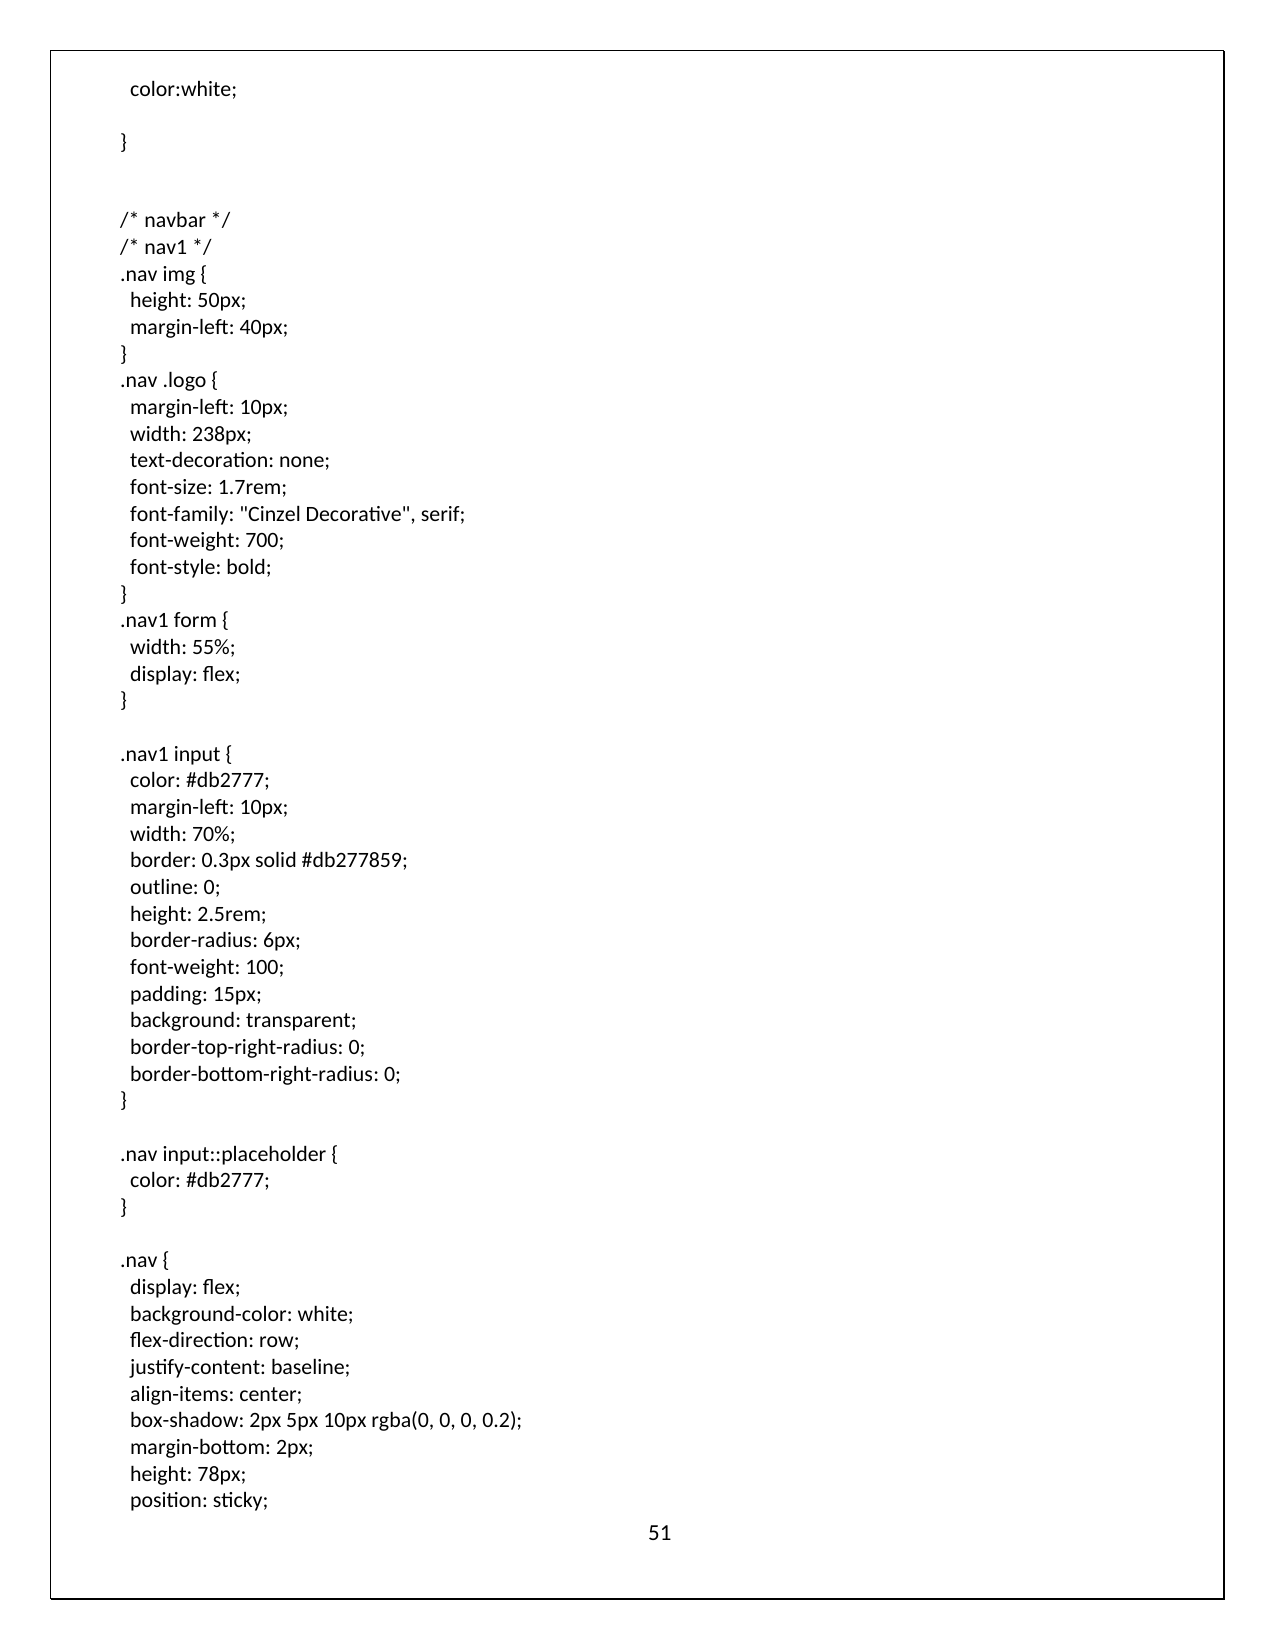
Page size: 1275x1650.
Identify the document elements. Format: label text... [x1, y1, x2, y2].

text flex-direction: row; [120, 1327, 1199, 1353]
text } [120, 1193, 1199, 1220]
text border-top-right-radius: 0; [120, 1033, 1199, 1060]
text font-weight: 700; [120, 527, 1199, 553]
text display: flex; [120, 1273, 1199, 1300]
text display: flex; [120, 660, 1199, 687]
text } [120, 580, 1199, 607]
text width: 55%; [120, 633, 1199, 660]
text margin-left: 10px; [120, 393, 1199, 420]
text height: 50px; [120, 287, 1199, 313]
text font-family: "Cinzel Decorative", serif; [120, 500, 1199, 527]
text width: 70%; [120, 820, 1199, 847]
text color: #db2777; [120, 1167, 1199, 1193]
text .nav1 form { [120, 607, 1199, 633]
text margin-bottom: 2px; [120, 1433, 1199, 1460]
text outline: 0; [120, 873, 1199, 900]
text margin-left: 40px; [120, 313, 1199, 340]
text font-weight: 100; [120, 953, 1199, 980]
text position: sticky; [120, 1487, 1199, 1513]
text height: 78px; [120, 1460, 1199, 1487]
text background-color: white; [120, 1300, 1199, 1327]
text height: 2.5rem; [120, 900, 1199, 927]
text .nav img { [120, 260, 1199, 287]
text box-shadow: 2px 5px 10px rgba(0, 0, 0, 0.2); [120, 1407, 1199, 1433]
text /* navbar */ [120, 207, 1199, 233]
text font-size: 1.7rem; [120, 473, 1199, 500]
text } [120, 687, 1199, 713]
text background: transparent; [120, 1007, 1199, 1033]
text align-items: center; [120, 1380, 1199, 1407]
text .nav input::placeholder { [120, 1140, 1199, 1167]
text border-bottom-right-radius: 0; [120, 1060, 1199, 1087]
text justify-content: baseline; [120, 1353, 1199, 1380]
text color:white; [120, 75, 1199, 102]
text /* nav1 */ [120, 233, 1199, 260]
text } [120, 128, 1199, 155]
text font-style: bold; [120, 553, 1199, 580]
text border: 0.3px solid #db277859; [120, 847, 1199, 873]
text } [120, 340, 1199, 367]
text text-decoration: none; [120, 447, 1199, 473]
text width: 238px; [120, 420, 1199, 447]
text .nav .logo { [120, 367, 1199, 393]
text border-radius: 6px; [120, 927, 1199, 953]
text margin-left: 10px; [120, 793, 1199, 820]
text color: #db2777; [120, 767, 1199, 793]
text .nav1 input { [120, 740, 1199, 767]
text padding: 15px; [120, 980, 1199, 1007]
text } [120, 1087, 1199, 1113]
text .nav { [120, 1247, 1199, 1273]
